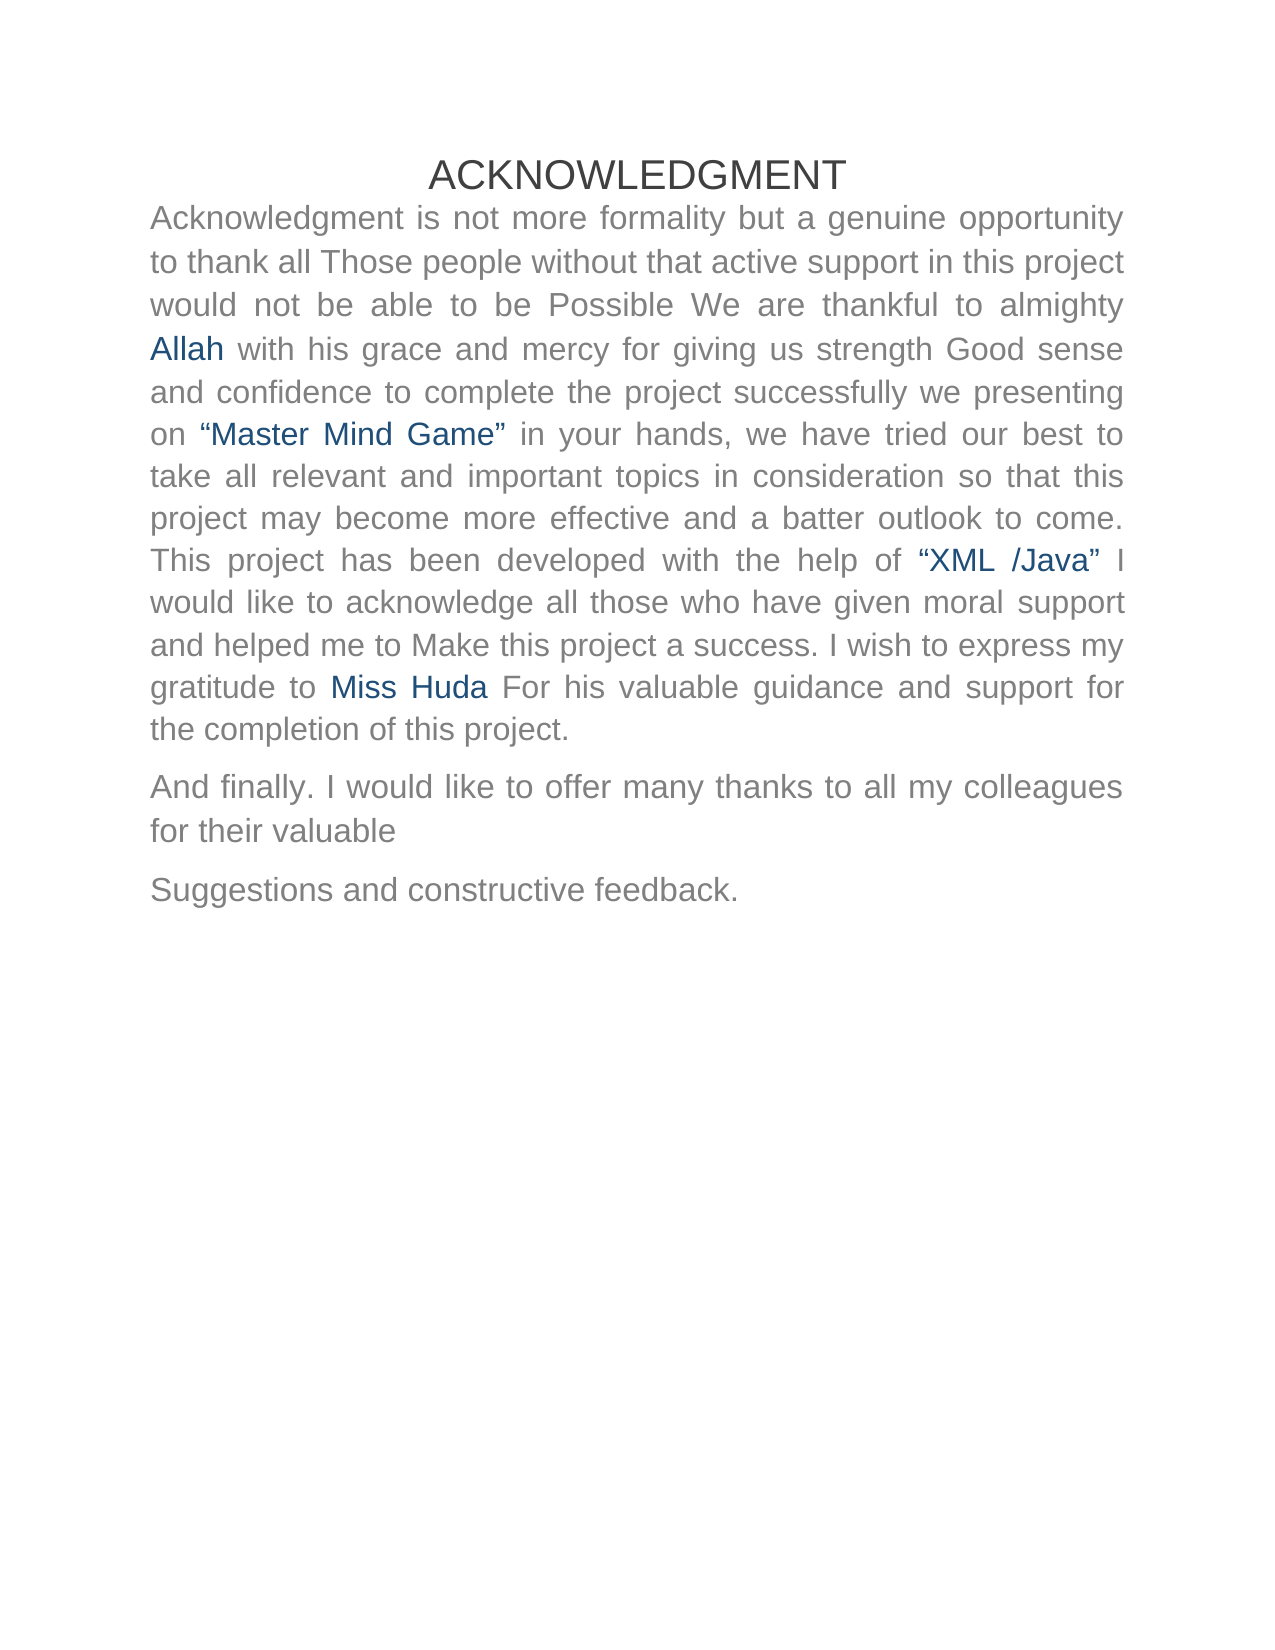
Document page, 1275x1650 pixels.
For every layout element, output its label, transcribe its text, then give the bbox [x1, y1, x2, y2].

text ACKNOWLEDGMENT [150, 150, 1125, 198]
text And finally. I would like to offer many thanks to all my colleagues for their valuable [150, 767, 1125, 850]
text Acknowledgment is not more formality but a genuine opportunity to thank all Those people without that active support in this project would not be able to be Possible We are thankful to almighty Allah with his grace and mercy for giving us strength Good sense and confidence to complete the project successfully we presenting on “Master Mind Game” in your hands, we have tried our best to take all relevant and important topics in consideration so that this project may become more effective and a batter outlook to come. This project has been developed with the help of “XML /Java” I would like to acknowledge all those who have given moral support and helped me to Make this project a success. I wish to express my gratitude to Miss Huda For his valuable guidance and support for the completion of this project. [150, 198, 1125, 747]
text Suggestions and constructive feedback. [150, 869, 1125, 908]
